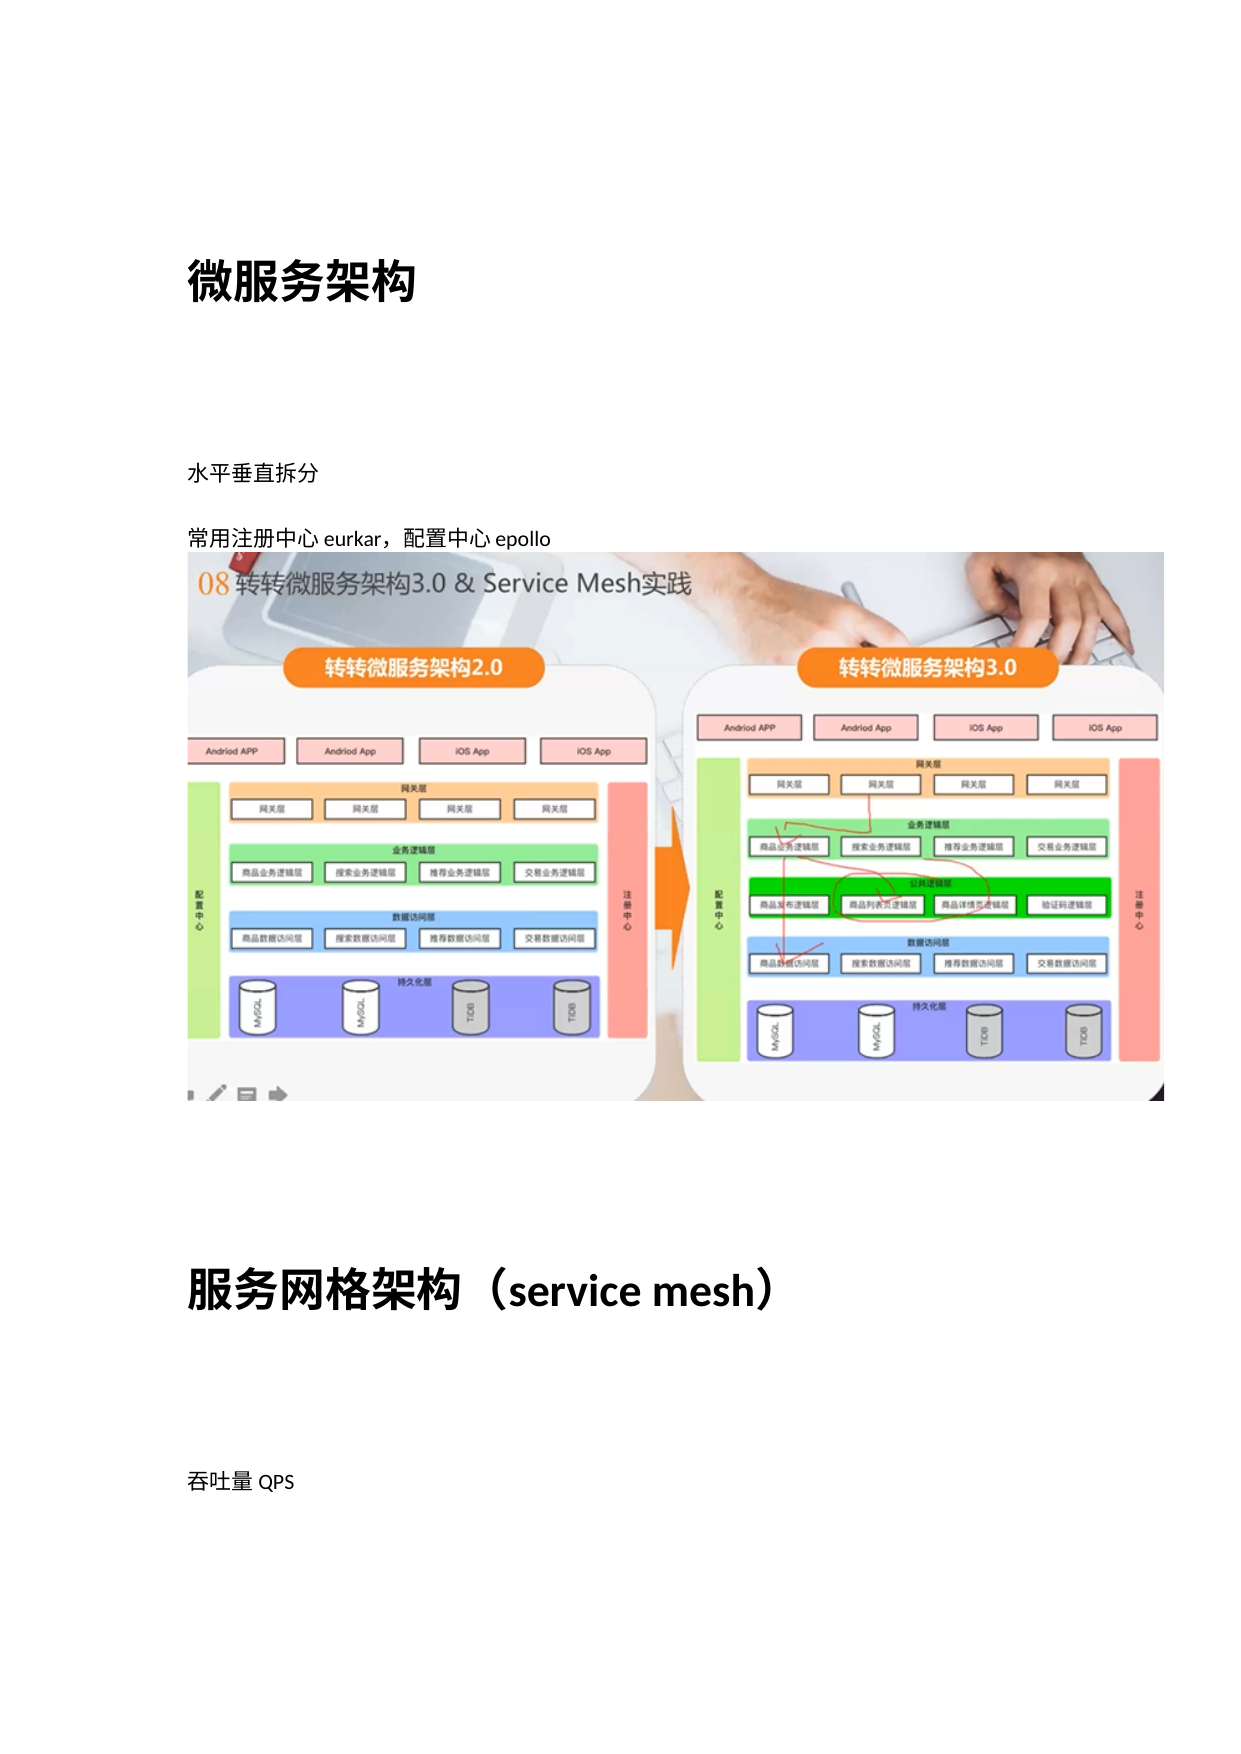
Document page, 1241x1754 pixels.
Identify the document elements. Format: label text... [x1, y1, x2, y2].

text 水平垂直拆分 [187, 455, 1053, 488]
subtitle 服务网格架构（service mesh） [187, 1238, 1053, 1336]
picture [187, 552, 1165, 1101]
text 吞吐量 QPS [187, 1464, 1053, 1496]
subtitle 微服务架构 [187, 230, 1053, 327]
text 常用注册中心 eurkar，配置中心epollo [187, 520, 1053, 552]
